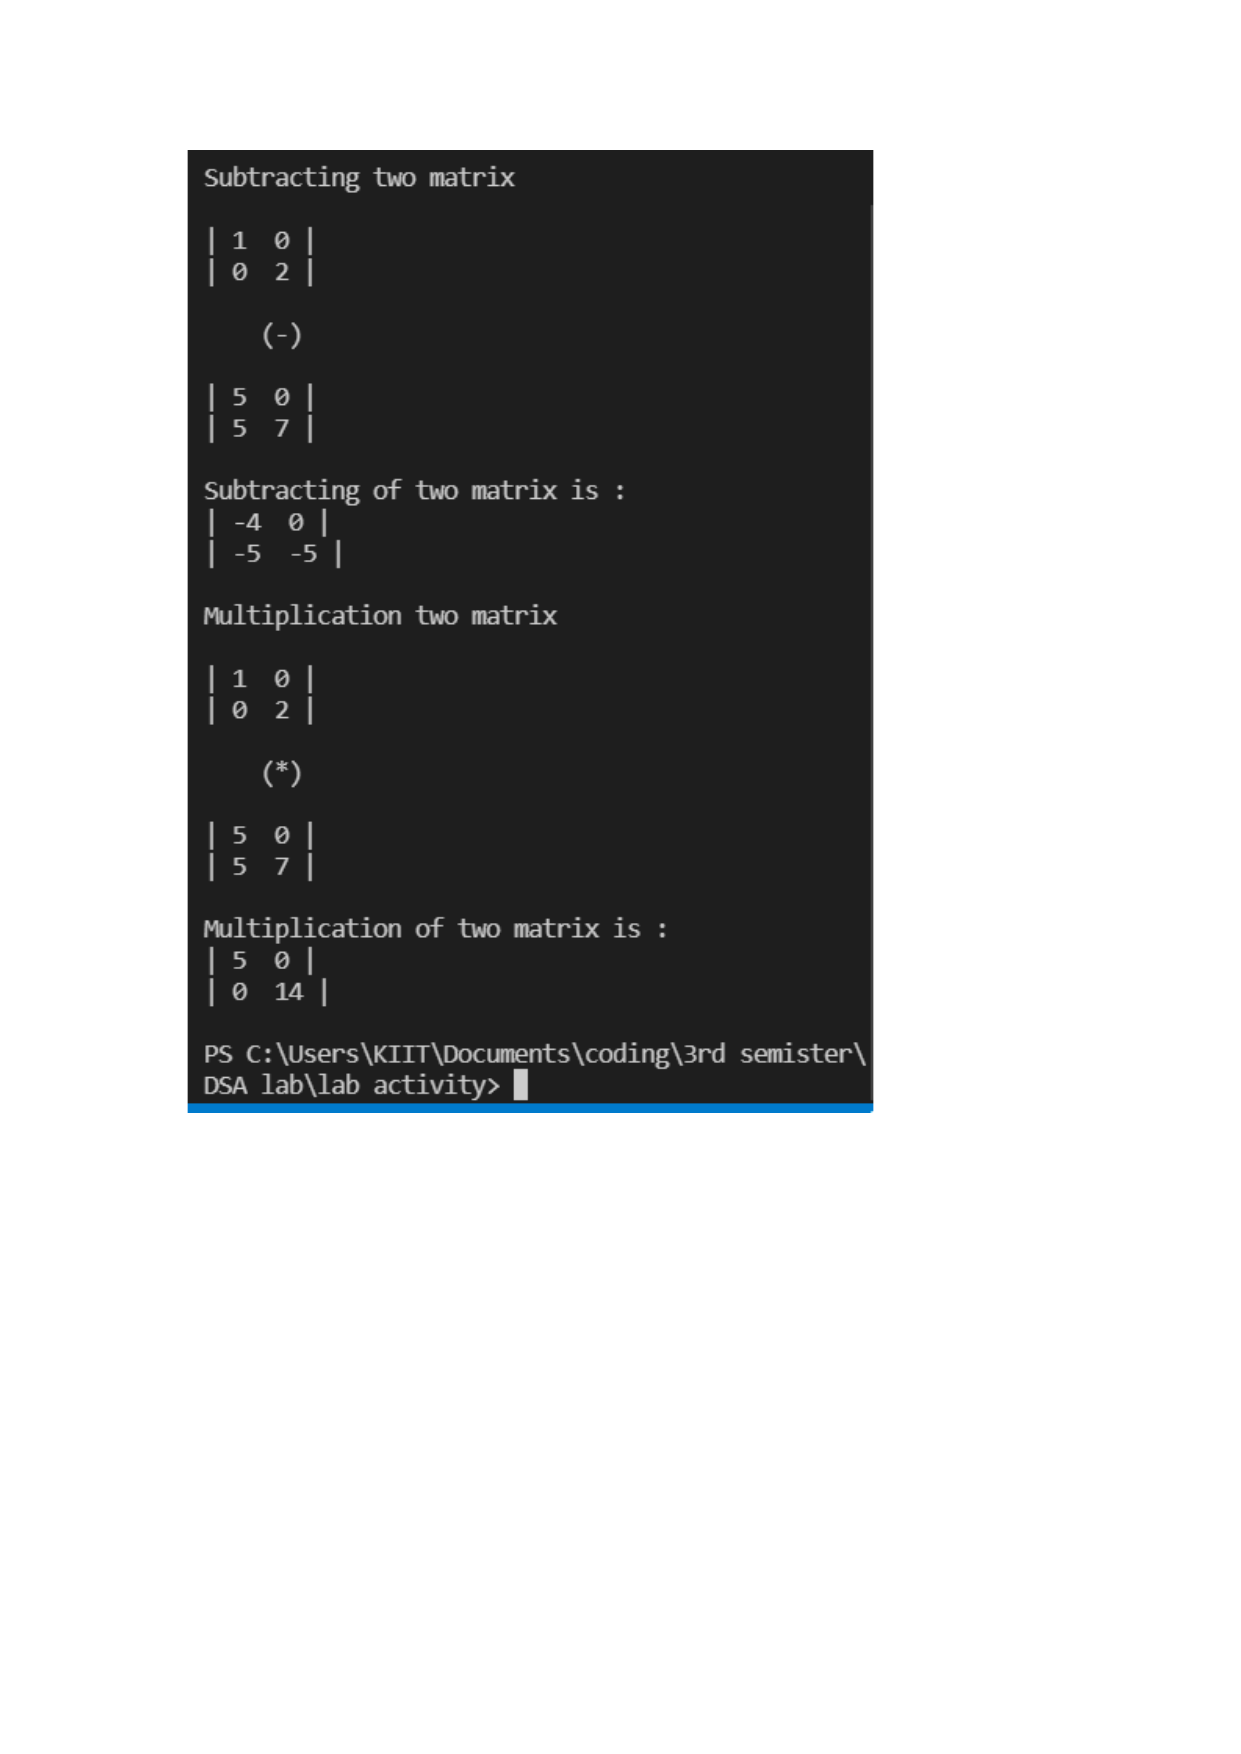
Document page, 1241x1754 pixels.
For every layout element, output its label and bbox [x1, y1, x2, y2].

picture [187, 150, 874, 1113]
